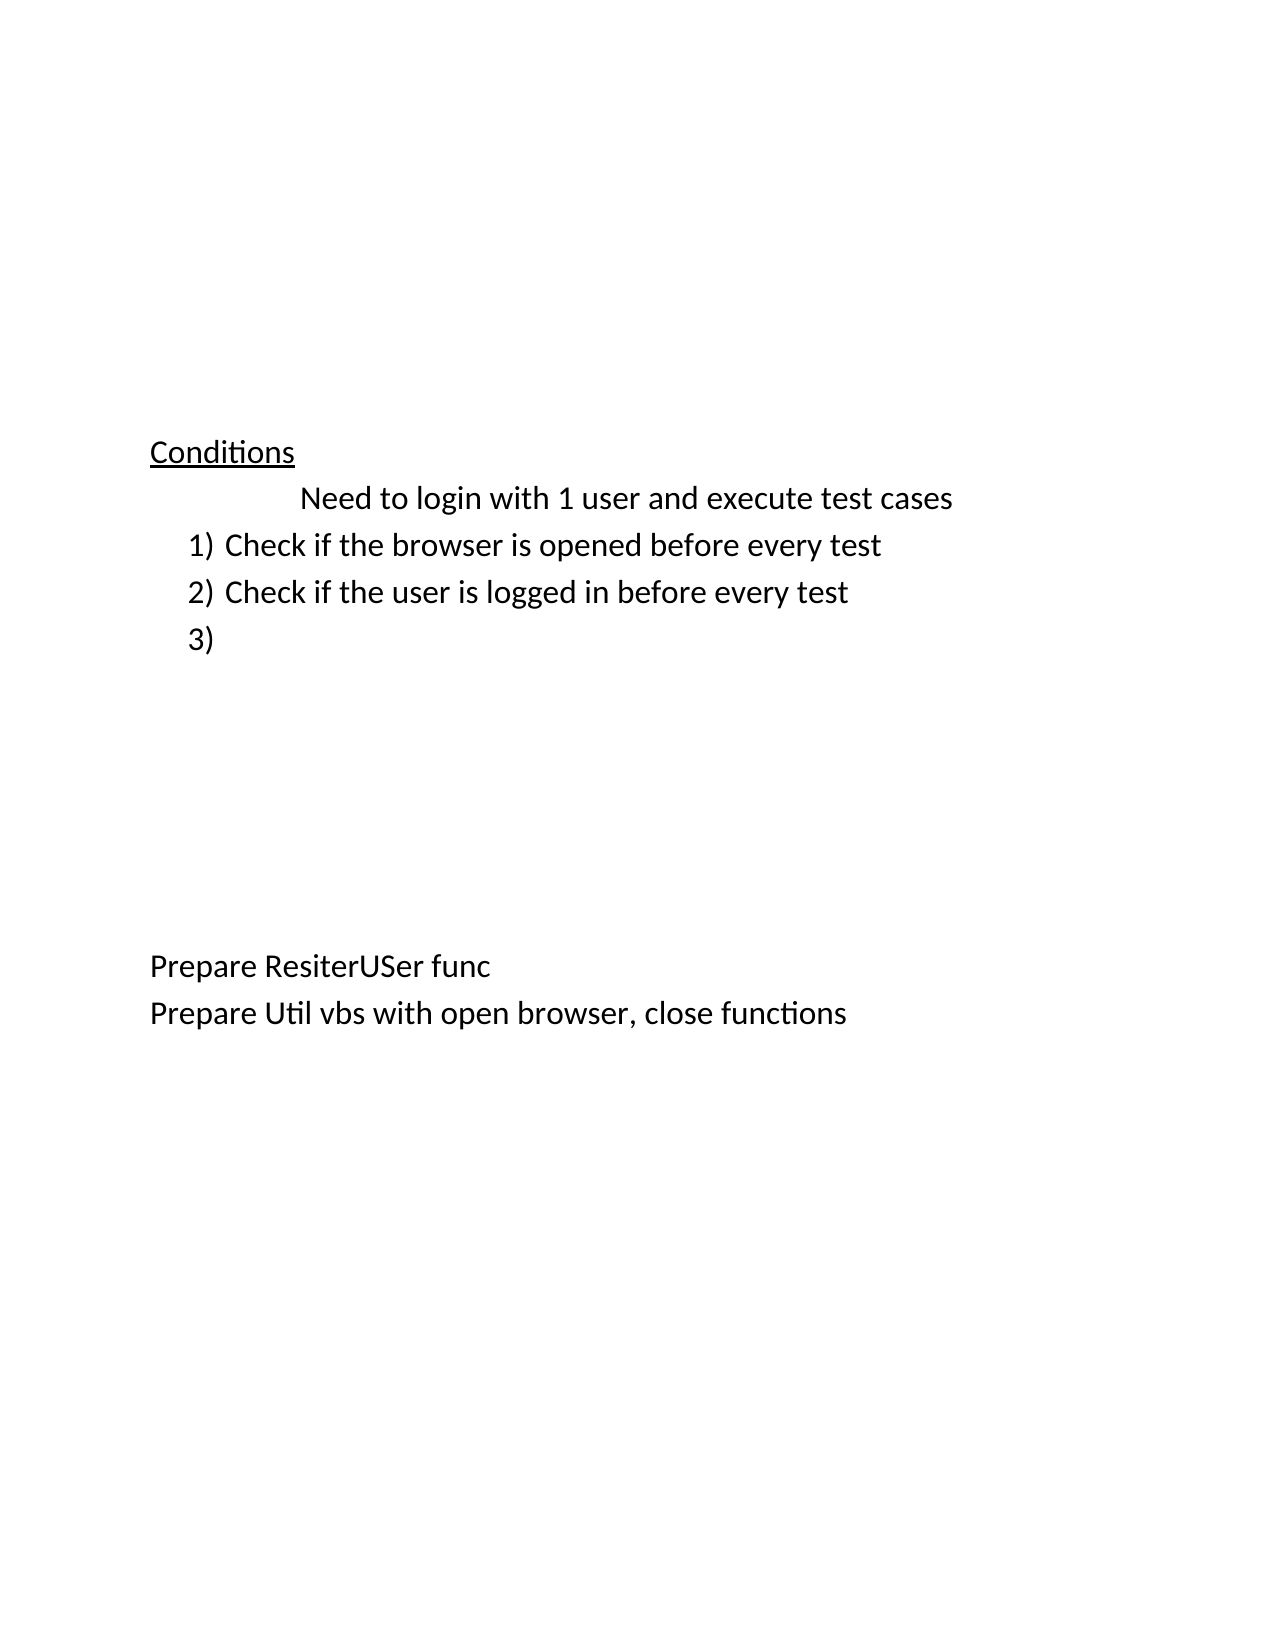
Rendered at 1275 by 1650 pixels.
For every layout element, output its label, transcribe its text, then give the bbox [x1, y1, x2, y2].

list Check if the browser is opened before every test [187, 524, 1125, 565]
text Conditions [150, 431, 1125, 471]
list Check if the user is logged in before every test [187, 571, 1125, 612]
text Prepare ResiterUSer func [150, 945, 1125, 986]
text Prepare Util vbs with open browser, close functions [150, 992, 1125, 1033]
list Need to login with 1 user and execute test cases [225, 477, 1125, 518]
